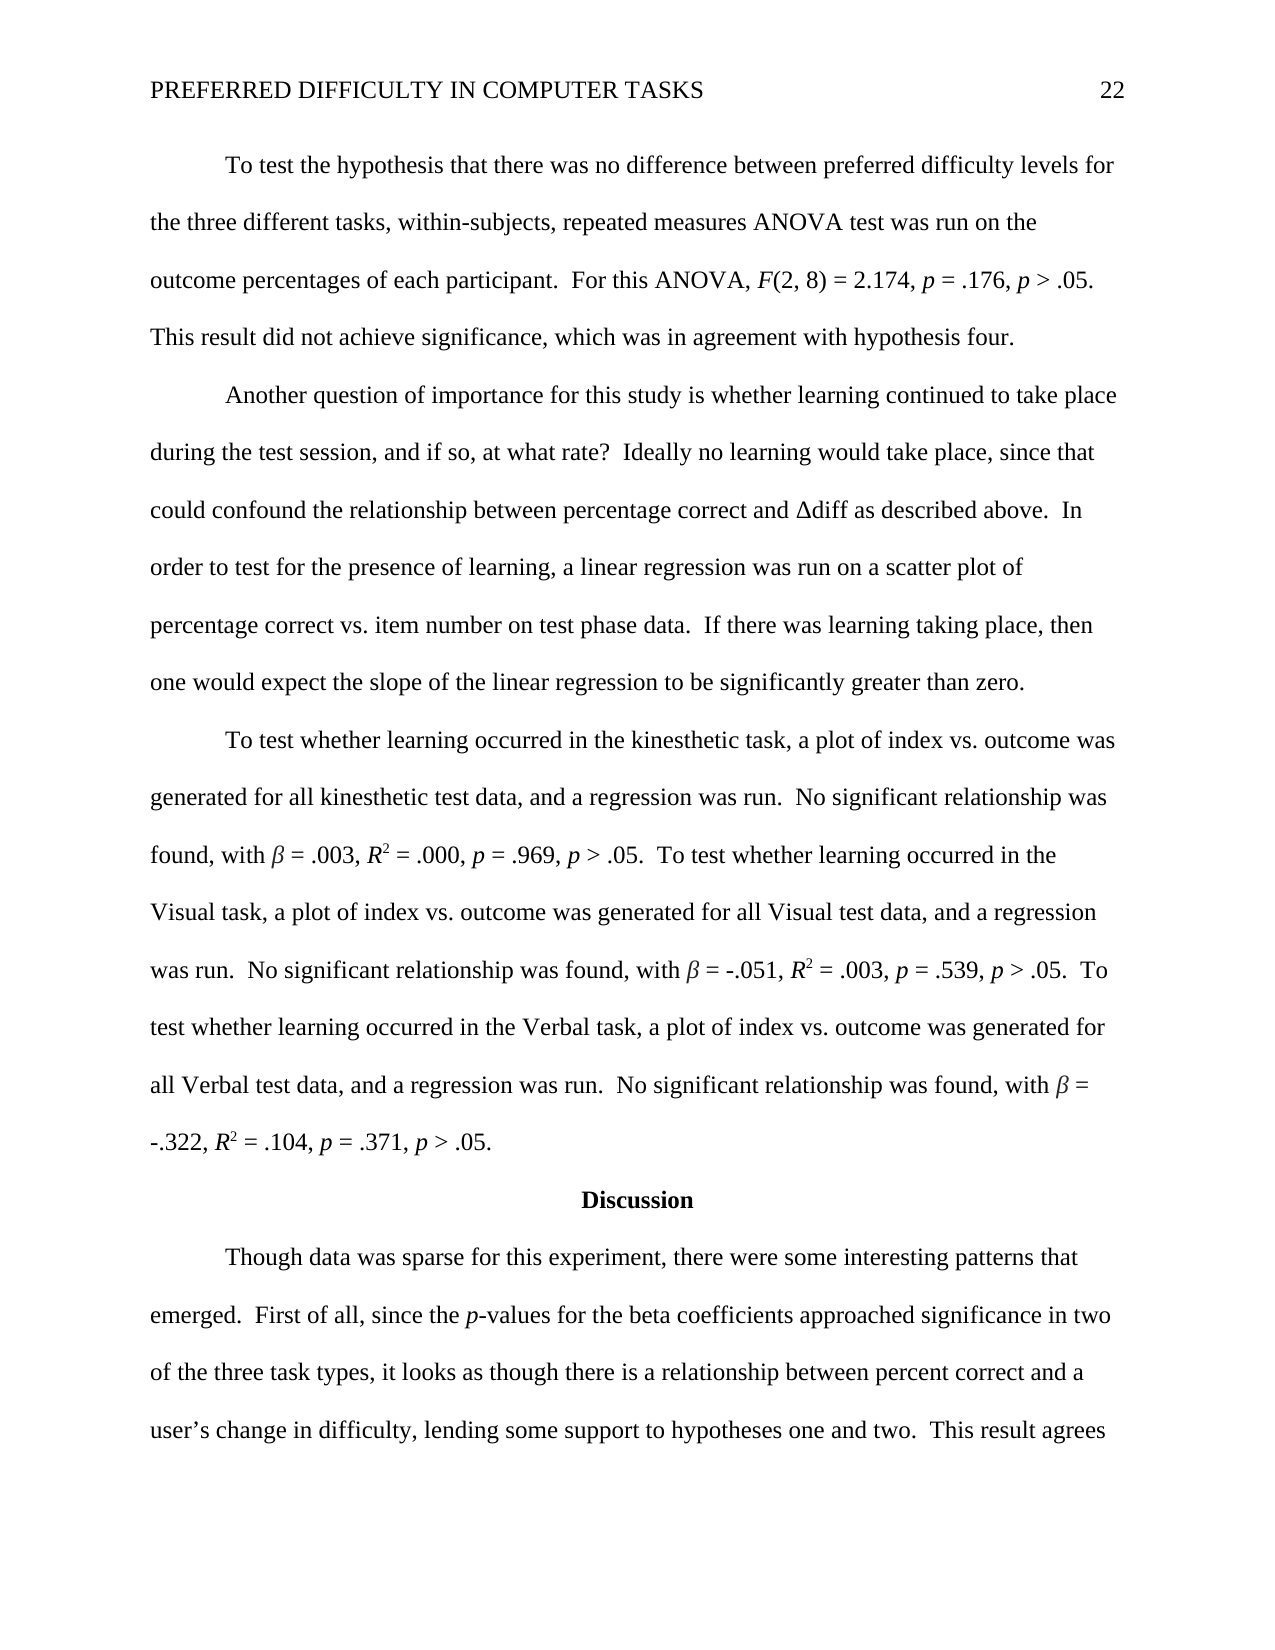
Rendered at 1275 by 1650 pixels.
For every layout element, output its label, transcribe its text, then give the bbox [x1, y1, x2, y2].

text Another question of importance for this study is whether learning continued to take place during the test session, and if so, at what rate? Ideally no learning would take place, since that could confound the relationship between percentage correct and Δdiff as described above. In order to test for the presence of learning, a linear regression was run on a scatter plot of percentage correct vs. item number on test phase data. If there was learning taking place, then one would expect the slope of the linear regression to be significantly greater than zero. [150, 380, 1125, 696]
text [150, 1242, 1125, 1444]
text Discussion [150, 1185, 1125, 1214]
text To test the hypothesis that there was no difference between preferred difficulty levels for the three different tasks, within-subjects, repeated measures ANOVA test was run on the outcome percentages of each participant. For this ANOVA, F(2, 8) = 2.174, p = .176, p > .05. This result did not achieve significance, which was in agreement with hypothesis four. [150, 150, 1125, 351]
text To test whether learning occurred in the kinesthetic task, a plot of index vs. outcome was generated for all kinesthetic test data, and a regression was run. No significant relationship was found, with β = .003, R2 = .000, p = .969, p > .05. To test whether learning occurred in the Visual task, a plot of index vs. outcome was generated for all Visual test data, and a regression was run. No significant relationship was found, with β = -.051, R2 = .003, p = .539, p > .05. To test whether learning occurred in the Verbal task, a plot of index vs. outcome was generated for all Verbal test data, and a regression was run. No significant relationship was found, with β = -.322, R2 = .104, p = .371, p > .05. [150, 725, 1125, 1156]
